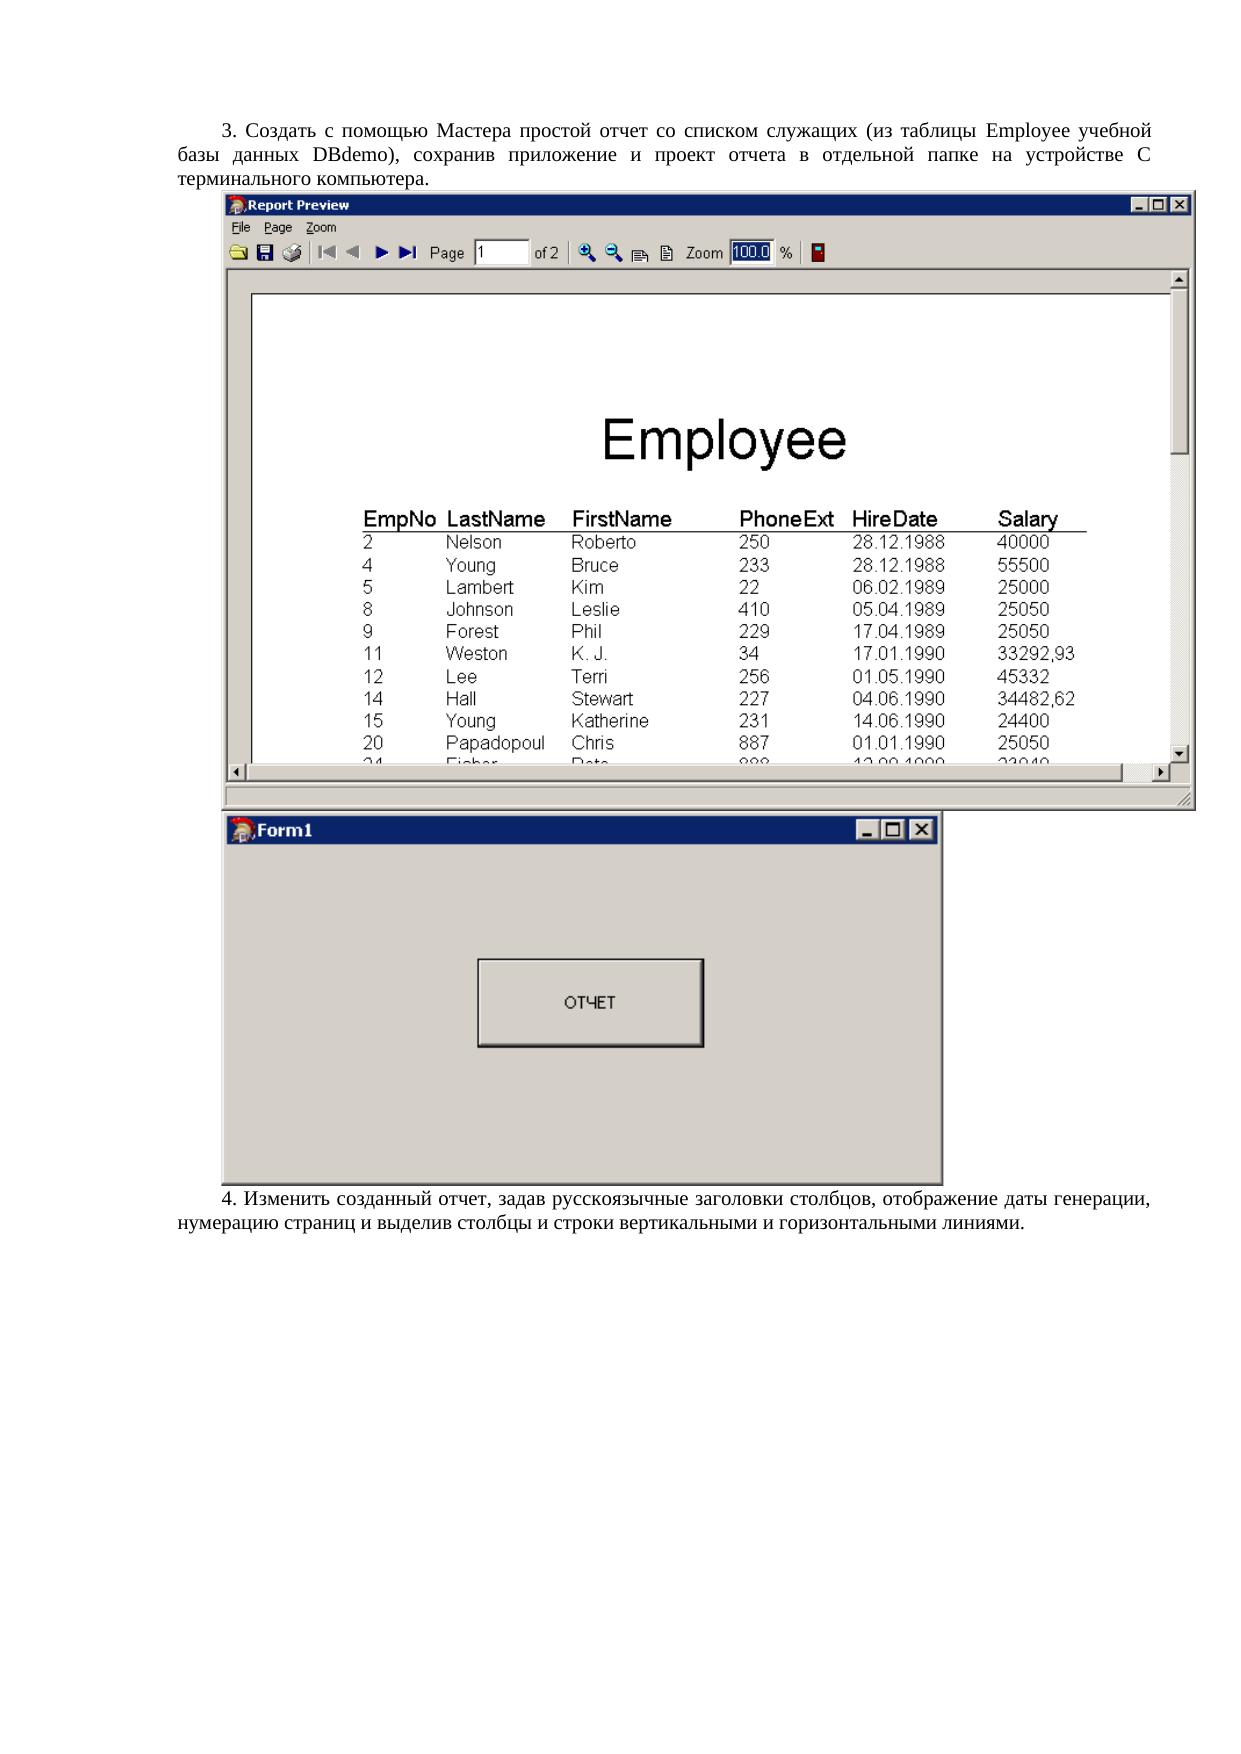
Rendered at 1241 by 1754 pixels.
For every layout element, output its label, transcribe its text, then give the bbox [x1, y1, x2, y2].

picture [221, 190, 1196, 1186]
text 4. Изменить созданный отчет, задав русскоязычные заголовки столбцов, отображение даты генерации, нумерацию страниц и выделив столбцы и строки вертикальными и горизонтальными линиями. [177, 1186, 1152, 1234]
text 3. Создать с помощью Мастера простой отчет со списком служащих (из таблицы Employee учебной базы данных DBdemo), сохранив приложение и проект отчета в отдельной папке на устройстве С терминального компьютера. [177, 118, 1152, 190]
